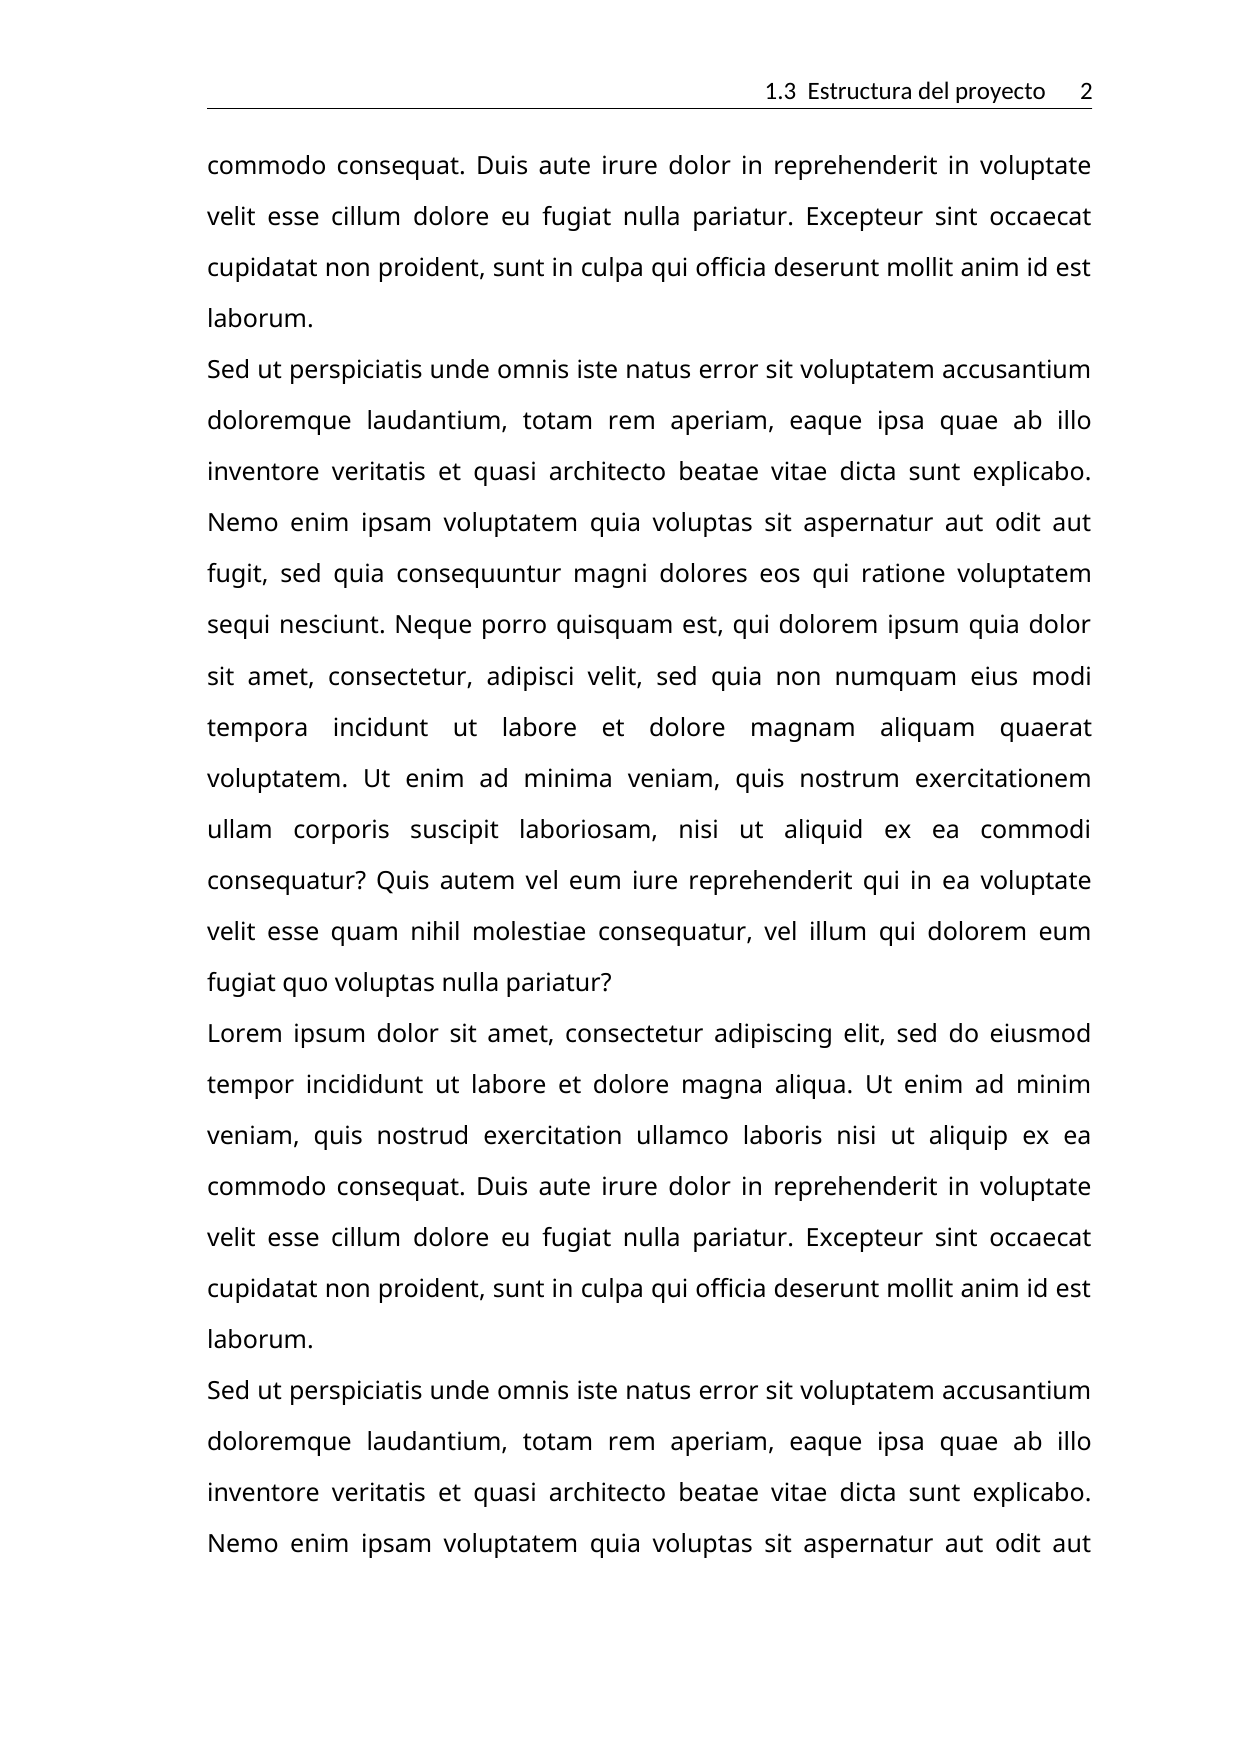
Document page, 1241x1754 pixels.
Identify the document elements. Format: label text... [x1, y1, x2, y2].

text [207, 148, 1092, 335]
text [207, 1373, 1092, 1560]
